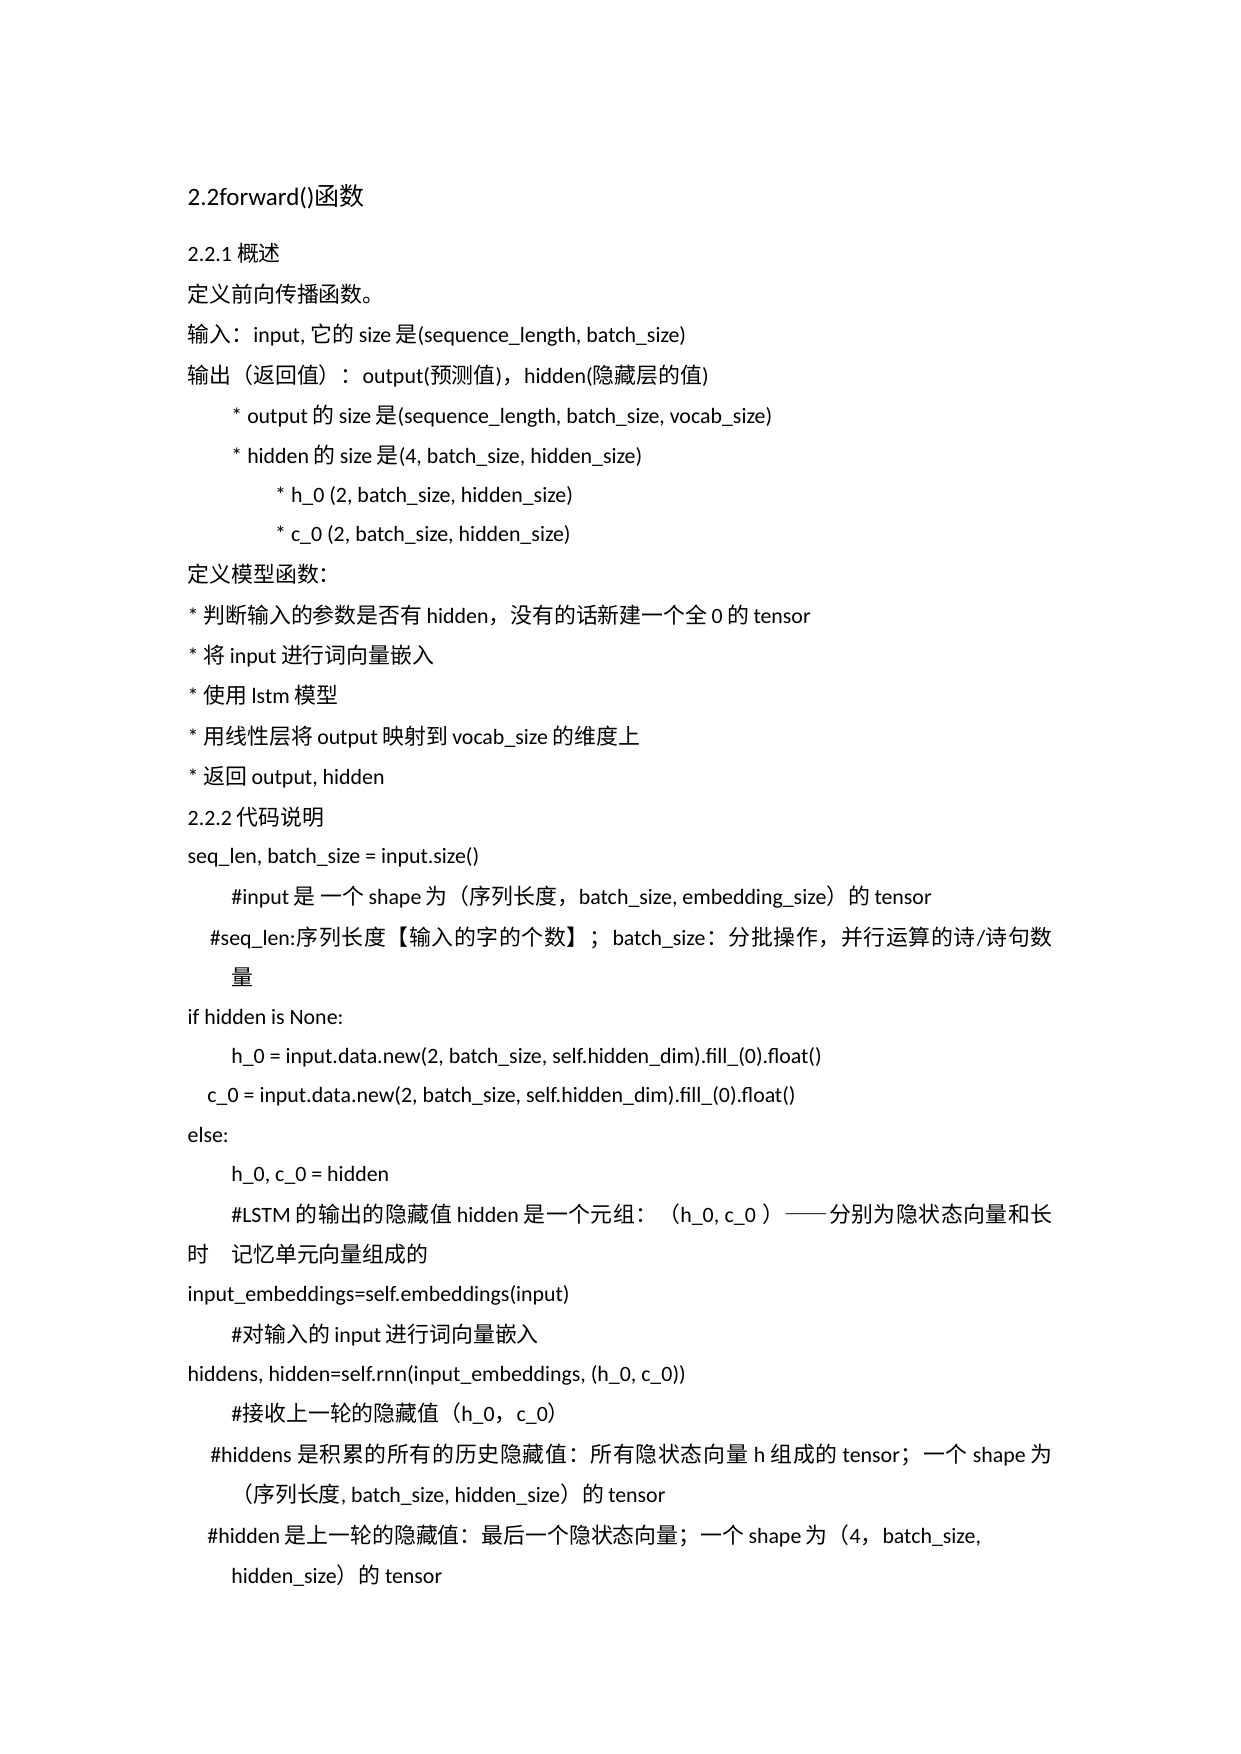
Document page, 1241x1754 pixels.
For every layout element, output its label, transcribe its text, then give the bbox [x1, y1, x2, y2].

text * output的size是(sequence_length, batch_size, vocab_size) [187, 398, 1053, 430]
text #hiddens是积累的所有的历史隐藏值：所有隐状态向量h组成的tensor；一个shape为 （序列长度, batch_size, hidden_size）的tensor [187, 1436, 1053, 1509]
text * h_0 (2, batch_size, hidden_size) [231, 478, 1053, 511]
text h_0, c_0 = hidden [187, 1157, 1053, 1189]
text #seq_len:序列长度【输入的字的个数】；batch_size：分批操作，并行运算的诗/诗句数 量 [187, 919, 1053, 992]
text #对输入的input进行词向量嵌入 [187, 1316, 1053, 1349]
text input_embeddings=self.embeddings(input) [187, 1277, 1053, 1310]
text 输入：input, 它的size是(sequence_length, batch_size) [187, 317, 1053, 349]
text 2.2.2代码说明 [187, 799, 1053, 832]
text 定义模型函数： [187, 557, 1053, 589]
text else: [187, 1118, 1053, 1150]
text 定义前向传播函数。 [187, 276, 1053, 309]
text * 判断输入的参数是否有hidden，没有的话新建一个全0的tensor [187, 597, 1053, 630]
text 输出（返回值）：output(预测值)，hidden(隐藏层的值) [187, 357, 1053, 390]
text #接收上一轮的隐藏值（h_0，c_0） [187, 1396, 1053, 1428]
text * 使用lstm模型 [187, 678, 1053, 711]
text * hidden的size是(4, batch_size, hidden_size) [187, 438, 1053, 471]
text * 用线性层将output映射到vocab_size的维度上 [187, 718, 1053, 751]
text * 将input进行词向量嵌入 [187, 638, 1053, 670]
text #hidden是上一轮的隐藏值：最后一个隐状态向量；一个shape为（4，batch_size, hidden_size）的tensor [187, 1517, 1053, 1591]
text #LSTM的输出的隐藏值hidden是一个元组：（h_0, c_0 ）——分别为隐状态向量和长时 记忆单元向量组成的 [187, 1196, 1053, 1269]
text seq_len, batch_size = input.size() [187, 840, 1053, 872]
text c_0 = input.data.new(2, batch_size, self.hidden_dim).fill_(0).float() [187, 1079, 1053, 1111]
text h_0 = input.data.new(2, batch_size, self.hidden_dim).fill_(0).float() [187, 1039, 1053, 1072]
text if hidden is None: [187, 1000, 1053, 1033]
text * 返回output, hidden [187, 759, 1053, 791]
text 2.2.1 概述 [187, 236, 1053, 268]
text 2.2forward()函数 [187, 162, 1053, 227]
text * c_0 (2, batch_size, hidden_size) [231, 518, 1053, 550]
text hiddens, hidden=self.rnn(input_embeddings, (h_0, c_0)) [187, 1357, 1053, 1389]
text #input是 一个shape为（序列长度，batch_size, embedding_size）的tensor [187, 879, 1053, 911]
